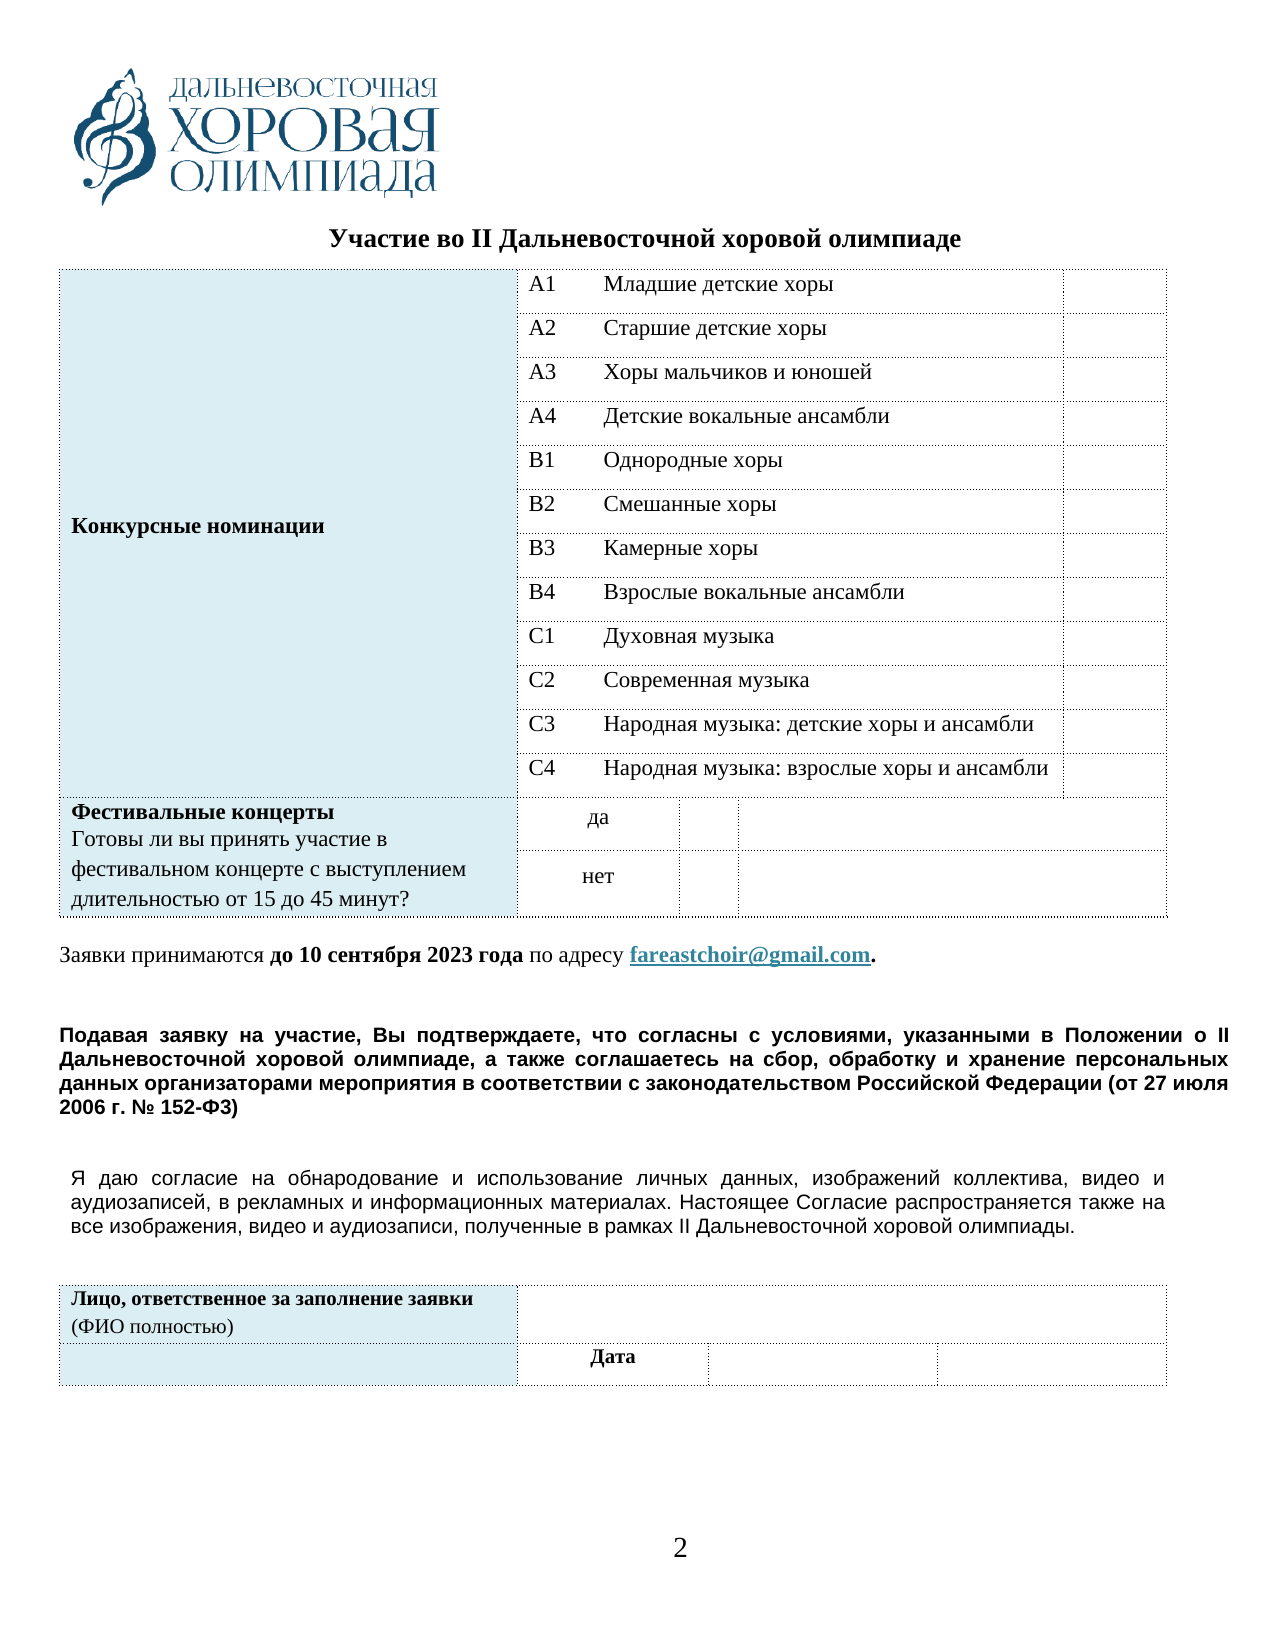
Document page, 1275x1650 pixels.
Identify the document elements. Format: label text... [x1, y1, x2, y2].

table_cell А3 Хоры мальчиков и юношей [517, 357, 1063, 401]
table_cell Дата [517, 1343, 709, 1385]
table_cell [1063, 401, 1167, 445]
table_cell [679, 797, 738, 850]
table_header Я даю согласие на обнародование и использование личных данных, изображений коллектива, видео и аудиозаписей, в рекламных и информационных материалах. Настоящее Согласие распространяется также на все изображения, видео и аудиозаписи, полученные в рамках II Дальневосточной хоровой олимпиады. [59, 1143, 1178, 1261]
table_cell [1063, 621, 1167, 665]
table_cell [60, 1343, 517, 1385]
picture [59, 53, 453, 222]
text Подавая заявку на участие, Вы подтверждаете, что согласны с условиями, указанными в Положении о II Дальневосточной хоровой олимпиаде, а также соглашаетесь на сбор, обработку и хранение персональных данных организаторами мероприятия в соответствии с законодательством Российской Федерации (от 27 июля 2006 г. № 152-Ф3) [59, 1023, 1231, 1119]
text Заявки принимаются до 10 сентября 2023 года по адресу fareastchoir@gmail.com. [59, 941, 1231, 968]
table_cell С3 Народная музыка: детские хоры и ансамбли [517, 709, 1063, 753]
table_cell В3 Камерные хоры [517, 533, 1063, 577]
table_header [517, 1285, 1167, 1343]
table_cell [1063, 753, 1167, 797]
table_cell С2 Современная музыка [517, 665, 1063, 709]
table_cell [1063, 709, 1167, 753]
text Участие во II Дальневосточной хоровой олимпиаде [59, 222, 1231, 253]
table_cell [938, 1343, 1167, 1385]
table_header [1063, 269, 1167, 313]
table_cell [1063, 489, 1167, 533]
table_cell [1063, 665, 1167, 709]
table_cell В4 Взрослые вокальные ансамбли [517, 577, 1063, 621]
table_cell [739, 797, 1167, 850]
table_cell [1063, 533, 1167, 577]
table_cell С4 Народная музыка: взрослые хоры и ансамбли [517, 753, 1063, 797]
table_cell [709, 1343, 938, 1385]
table_cell С1 Духовная музыка [517, 621, 1063, 665]
table_header Лицо, ответственное за заполнение заявки (ФИО полностью) [60, 1285, 517, 1343]
table_cell да [517, 797, 679, 850]
table_cell В1 Однородные хоры [517, 445, 1063, 489]
table_cell [1063, 445, 1167, 489]
table_cell [1063, 313, 1167, 357]
table_cell А2 Старшие детские хоры [517, 313, 1063, 357]
table_cell [679, 850, 738, 916]
table_cell [739, 850, 1167, 916]
table_cell Фестивальные концерты Готовы ли вы принять участие в фестивальном концерте с выступлением длительностью от 15 до 45 минут? [60, 797, 517, 916]
table_cell нет [517, 850, 679, 916]
table_cell [1063, 577, 1167, 621]
table_cell А4 Детские вокальные ансамбли [517, 401, 1063, 445]
table_cell В2 Смешанные хоры [517, 489, 1063, 533]
table_cell [1063, 357, 1167, 401]
table_header А1 Младшие детские хоры [517, 269, 1063, 313]
table_header Конкурсные номинации [60, 269, 517, 797]
